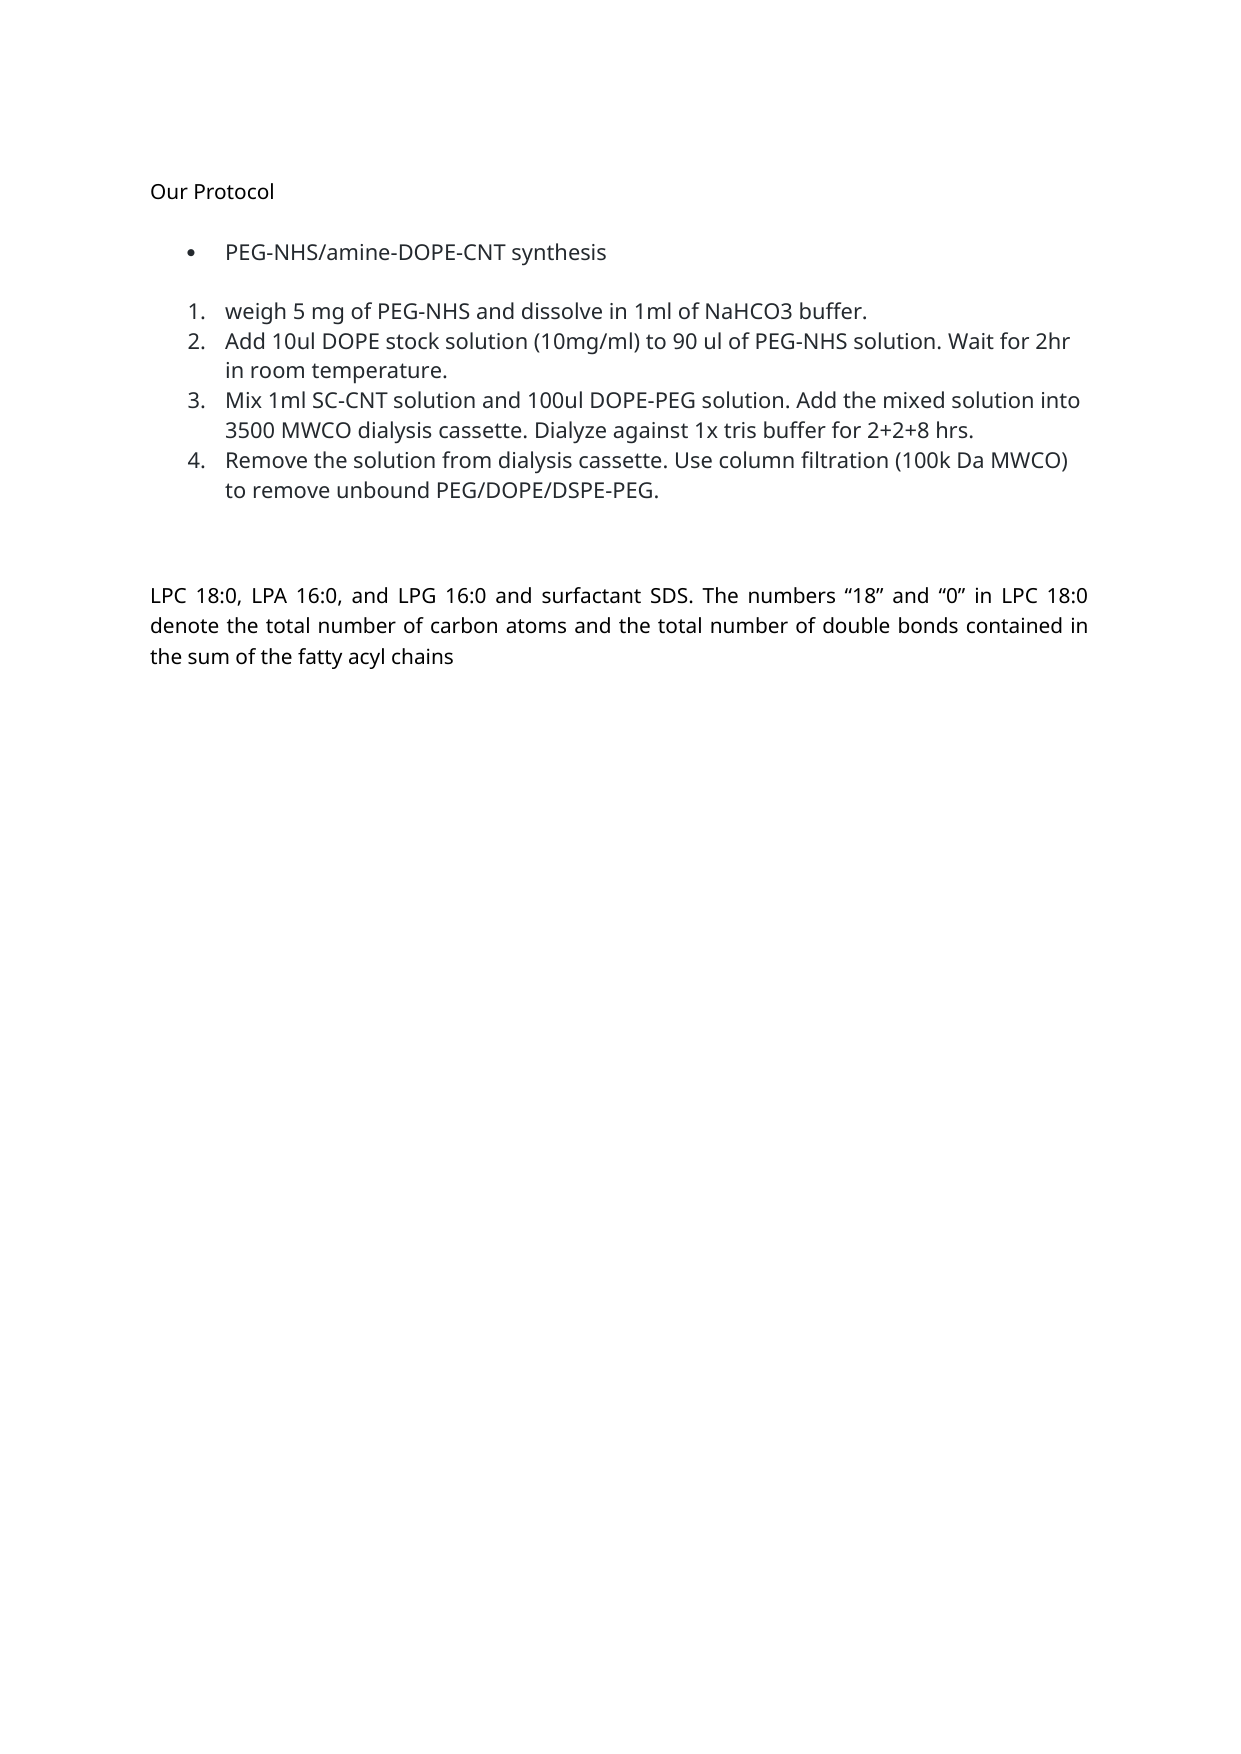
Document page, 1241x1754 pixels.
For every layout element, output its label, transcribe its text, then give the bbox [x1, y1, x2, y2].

list weigh 5 mg of PEG-NHS and dissolve in 1ml of NaHCO3 buffer. [187, 296, 1090, 326]
list Add 10ul DOPE stock solution (10mg/ml) to 90 ul of PEG-NHS solution. Wait for 2hr in room temperature. [187, 326, 1090, 385]
text LPC 18:0, LPA 16:0, and LPG 16:0 and surfactant SDS. The numbers “18” and “0” in LPC 18:0 denote the total number of carbon atoms and the total number of double bonds contained in the sum of the fatty acyl chains [150, 581, 1090, 671]
list PEG-NHS/amine-DOPE-CNT synthesis [187, 237, 1090, 267]
list Remove the solution from dialysis cassette. Use column filtration (100k Da MWCO) to remove unbound PEG/DOPE/DSPE-PEG. [187, 445, 1090, 504]
list Mix 1ml SC-CNT solution and 100ul DOPE-PEG solution. Add the mixed solution into 3500 MWCO dialysis cassette. Dialyze against 1x tris buffer for 2+2+8 hrs. [187, 385, 1090, 445]
text Our Protocol [150, 177, 1090, 206]
